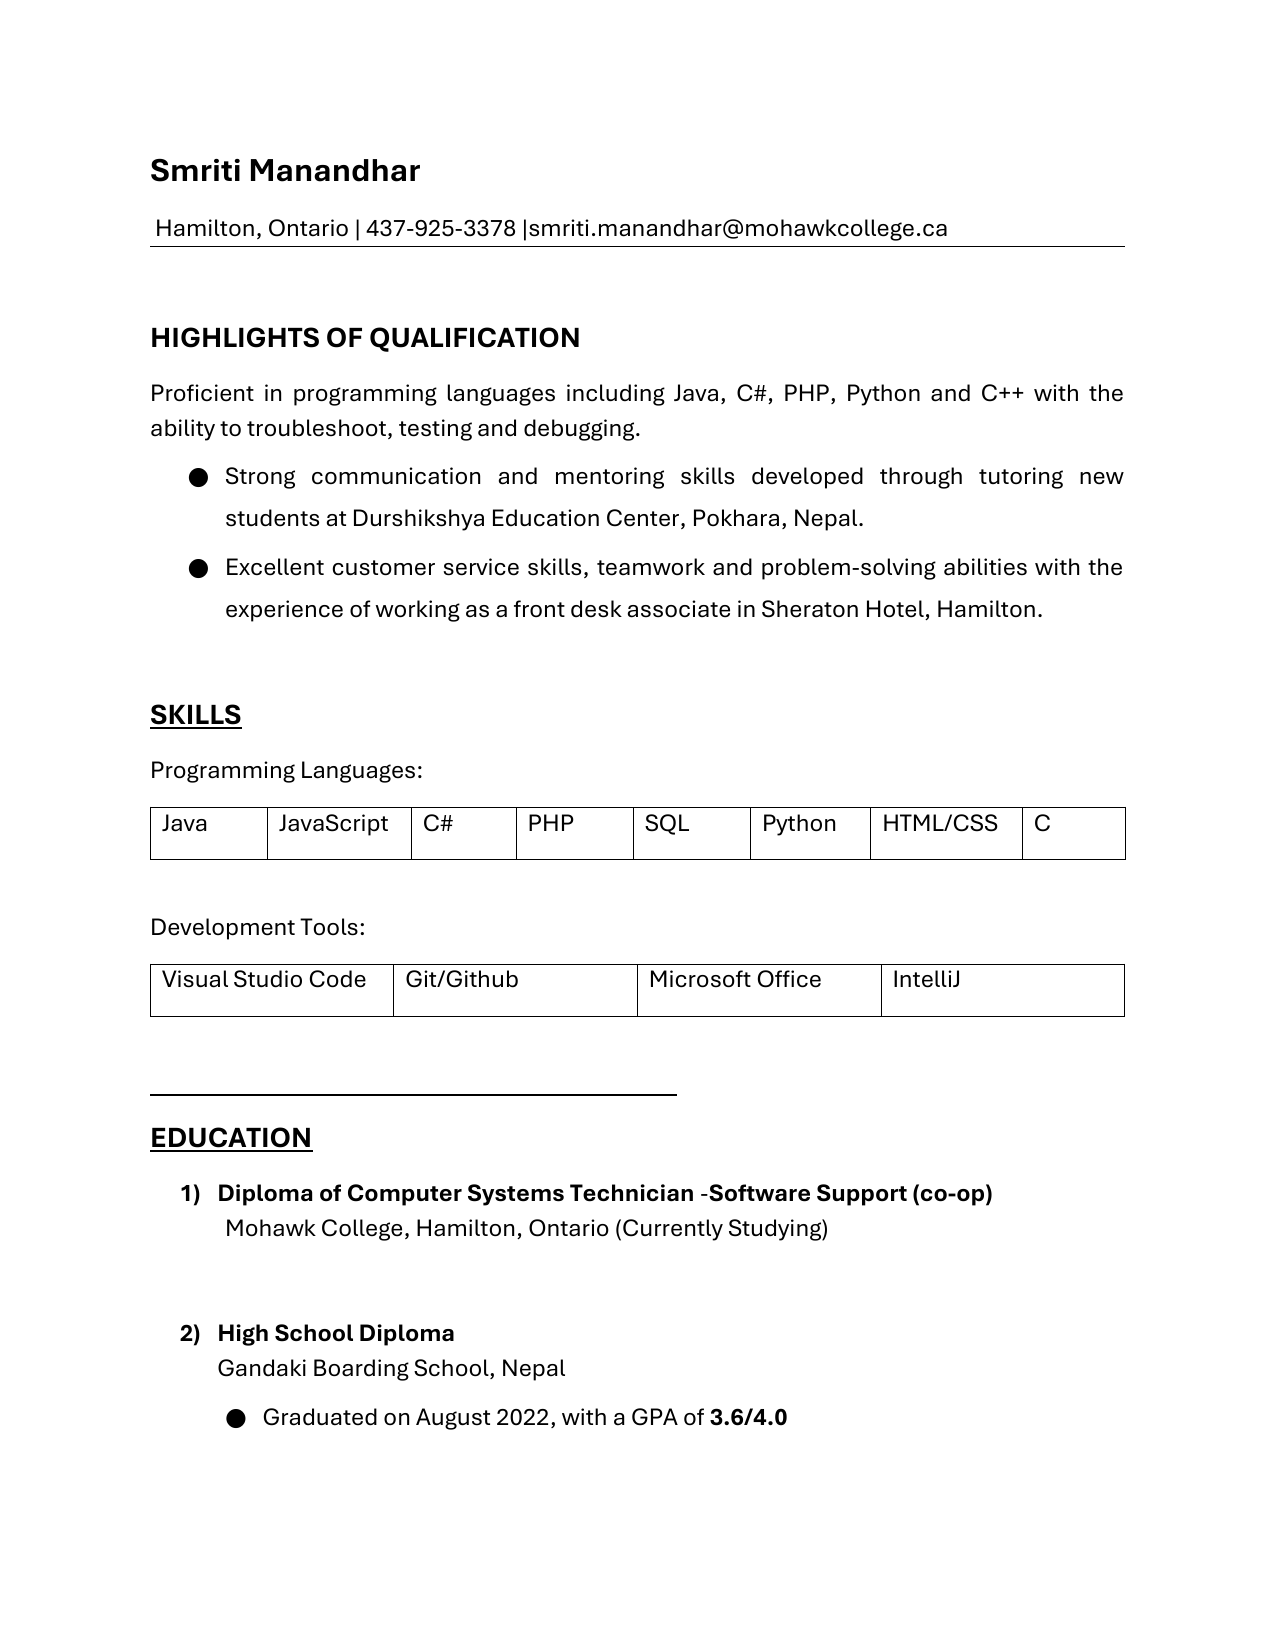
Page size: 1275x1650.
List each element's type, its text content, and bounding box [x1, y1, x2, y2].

table_header Python [751, 808, 870, 859]
text Programming Languages: [150, 755, 1125, 785]
list Graduated on August 2022, with a GPA of 3.6/4.0 [225, 1388, 1125, 1439]
text SKILLS [150, 697, 1125, 733]
table_header HTML/CSS [871, 808, 1022, 859]
table_header Git/Github [394, 965, 637, 1016]
text Proficient in programming languages including Java, C#, PHP, Python and C++ with the ability to troubleshoot, testing and debugging. [150, 377, 1125, 443]
table_header C# [412, 808, 516, 859]
text Hamilton, Ontario | 437-925-3378 |smriti.manandhar@mohawkcollege.ca [150, 213, 1125, 246]
text Development Tools: [150, 912, 1125, 942]
table_header Java [151, 808, 267, 859]
list Diploma of Computer Systems Technician -Software Support (co-op) [179, 1178, 1125, 1208]
text Mohawk College, Hamilton, Ontario (Currently Studying) [225, 1213, 1125, 1243]
list High School Diploma [179, 1318, 1125, 1348]
table_header Microsoft Office [638, 965, 881, 1016]
text EDUCATION [150, 1120, 1125, 1156]
text Smriti Manandhar [150, 150, 1125, 191]
text HIGHLIGHTS OF QUALIFICATION [150, 320, 1125, 356]
table_header SQL [634, 808, 750, 859]
list Strong communication and mentoring skills developed through tutoring new students at Durshikshya Education Center, Pokhara, Nepal. [187, 447, 1125, 534]
table_header JavaScript [268, 808, 411, 859]
table_header PHP [517, 808, 633, 859]
text Gandaki Boarding School, Nepal [150, 1353, 1125, 1383]
table_header IntelliJ [882, 965, 1124, 1016]
table_header C [1023, 808, 1125, 859]
table_header Visual Studio Code [151, 965, 393, 1016]
list Excellent customer service skills, teamwork and problem-solving abilities with the experience of working as a front desk associate in Sheraton Hotel, Hamilton. [187, 538, 1125, 624]
